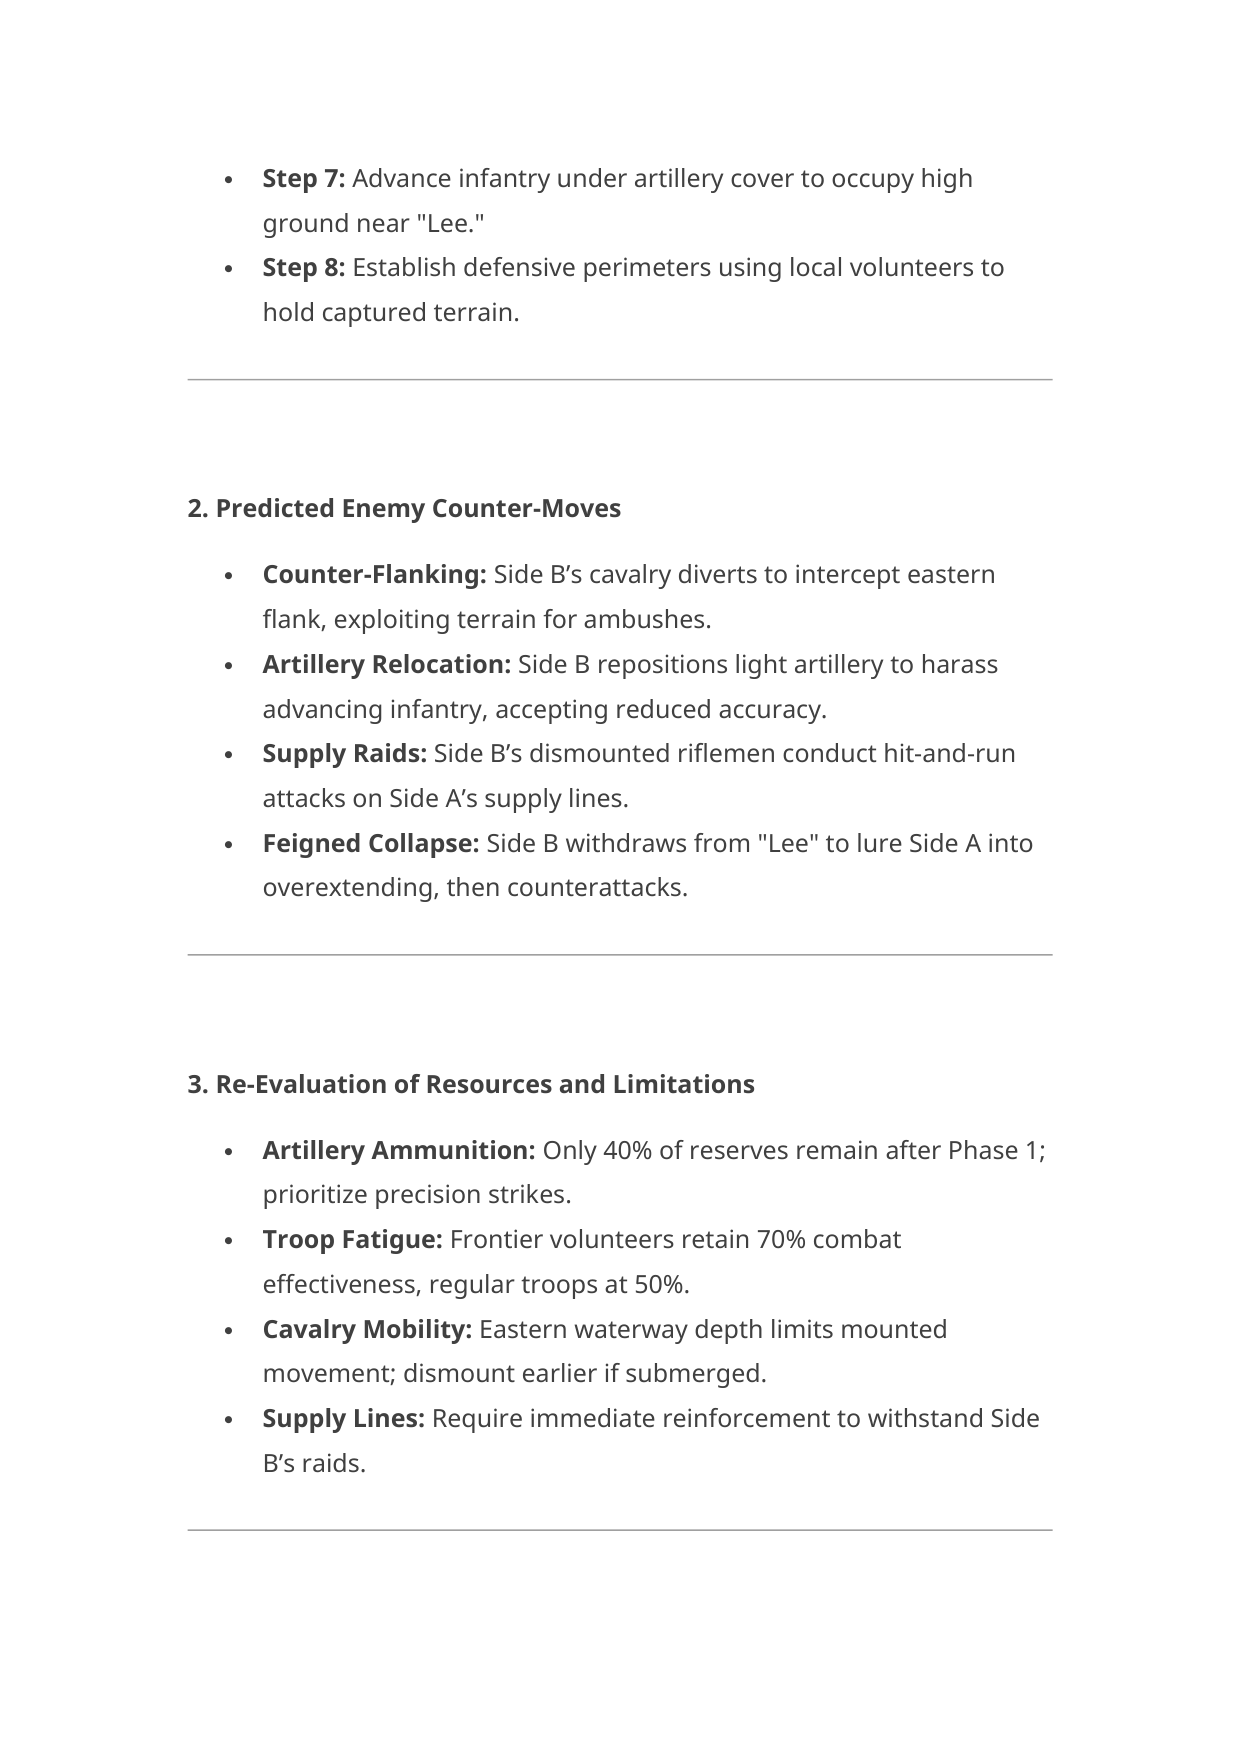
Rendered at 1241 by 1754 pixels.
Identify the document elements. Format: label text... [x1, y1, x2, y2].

list Artillery Relocation: Side B repositions light artillery to harass advancing infantry, accepting reduced accuracy. [225, 636, 1053, 725]
list Cavalry Mobility: Eastern waterway depth limits mounted movement; dismount earlier if submerged. [225, 1301, 1053, 1390]
list Supply Raids: Side B’s dismounted riflemen conduct hit-and-run attacks on Side A’s supply lines. [225, 725, 1053, 815]
list Artillery Ammunition: Only 40% of reserves remain after Phase 1; prioritize precision strikes. [225, 1122, 1053, 1211]
text 2. Predicted Enemy Counter-Moves [187, 480, 1053, 525]
list Step 8: Establish defensive perimeters using local volunteers to hold captured terrain. [225, 239, 1053, 329]
list Step 7: Advance infantry under artillery cover to occupy high ground near "Lee." [225, 150, 1053, 239]
list Counter-Flanking: Side B’s cavalry diverts to intercept eastern flank, exploiting terrain for ambushes. [225, 547, 1053, 636]
list Feigned Collapse: Side B withdraws from "Lee" to lure Side A into overextending, then counterattacks. [225, 815, 1053, 904]
text 3. Re-Evaluation of Resources and Limitations [187, 1056, 1053, 1100]
list Troop Fatigue: Frontier volunteers retain 70% combat effectiveness, regular troops at 50%. [225, 1211, 1053, 1301]
list Supply Lines: Require immediate reinforcement to withstand Side B’s raids. [225, 1390, 1053, 1479]
